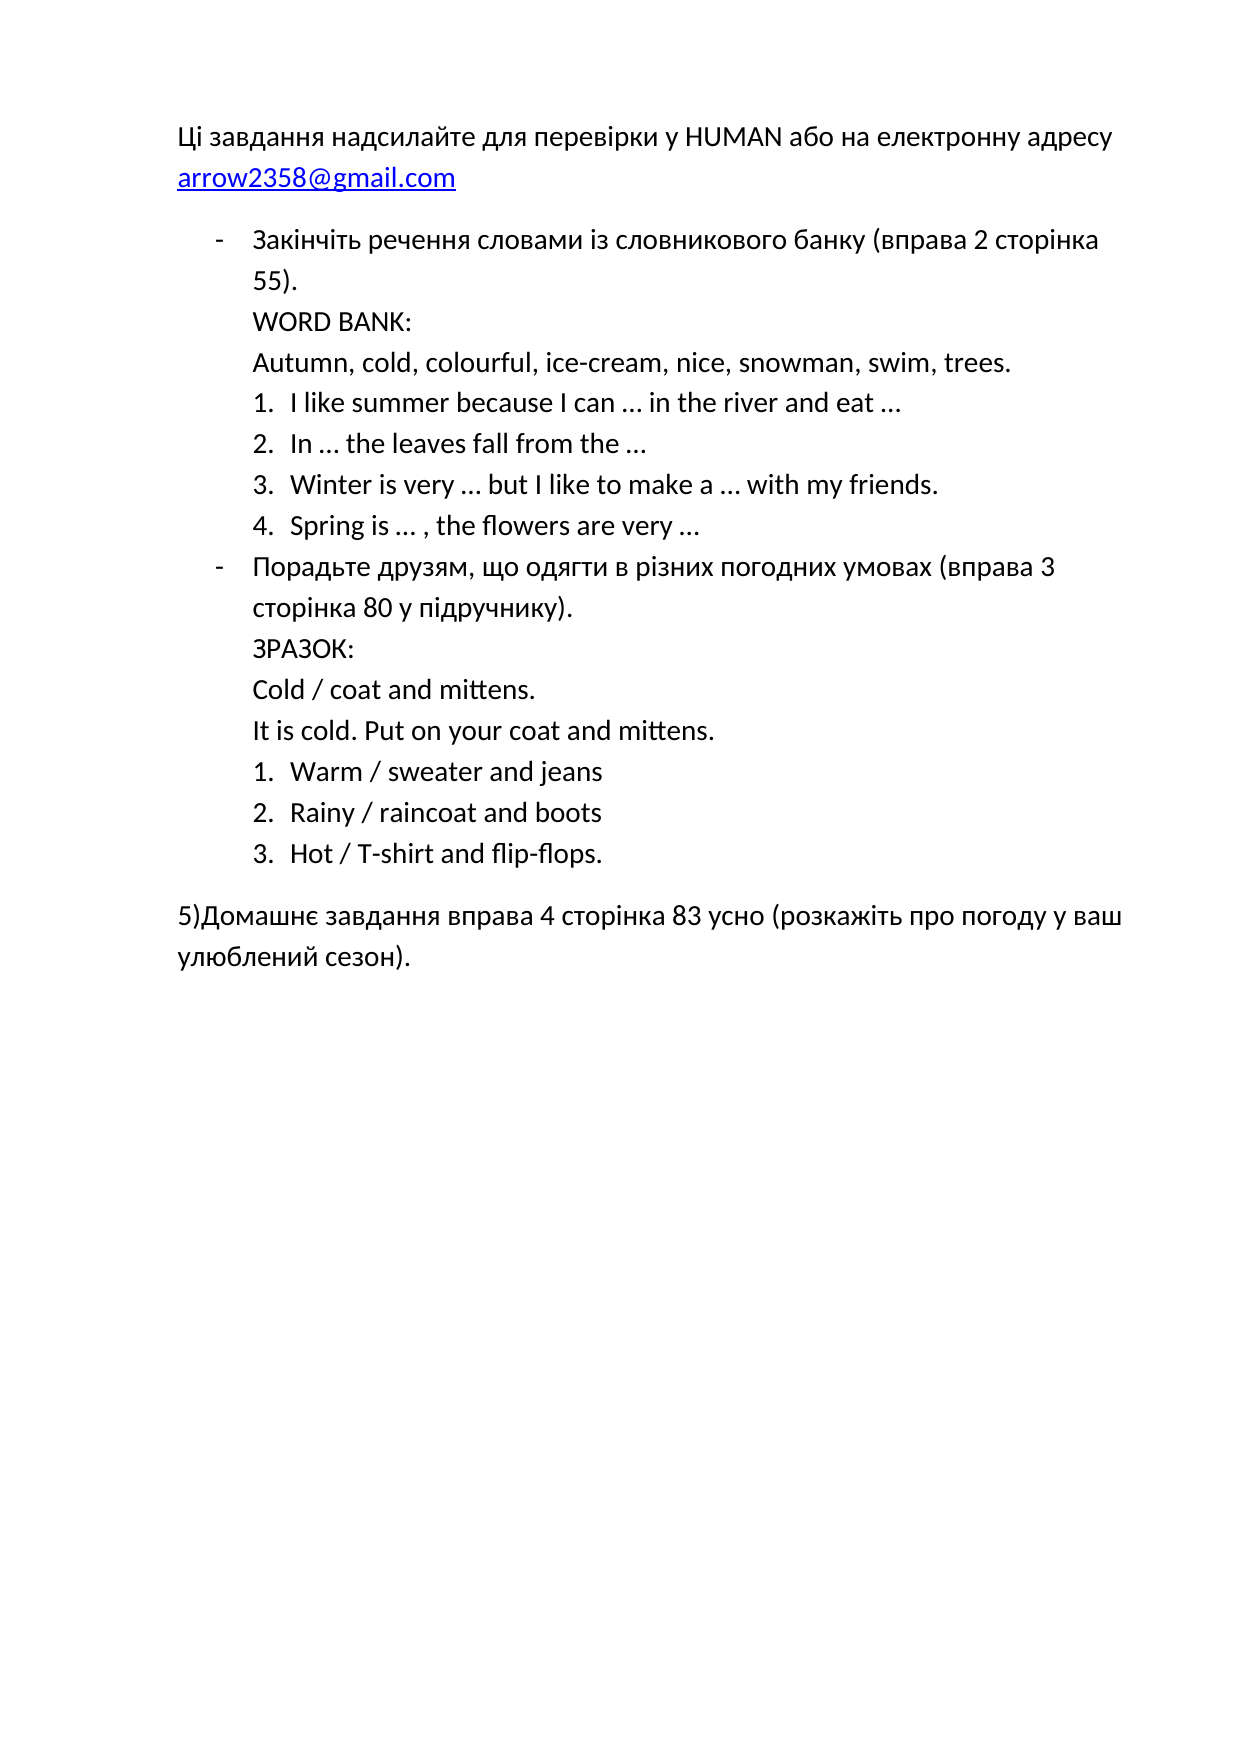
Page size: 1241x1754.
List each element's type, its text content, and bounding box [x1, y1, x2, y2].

list It is cold. Put on your coat and mittens. [252, 712, 1152, 748]
list Spring is … , the flowers are very … [252, 507, 1152, 543]
list Warm / sweater and jeans [252, 753, 1152, 789]
list Порадьте друзям, що одягти в різних погодних умовах (вправа 3 сторінка 80 у підручнику). [215, 548, 1152, 625]
list I like summer because I can … in the river and eat … [252, 384, 1152, 420]
list In … the leaves fall from the … [252, 426, 1152, 461]
list Winter is very … but I like to make a … with my friends. [252, 466, 1152, 502]
list Hot / T-shirt and flip-flops. [252, 835, 1152, 871]
list Autumn, cold, colourful, ice-cream, nice, snowman, swim, trees. [252, 344, 1152, 379]
text 5)Домашнє завдання вправа 4 сторінка 83 усно (розкажіть про погоду у ваш улюблений сезон). [177, 897, 1152, 973]
list Rainy / raincoat and boots [252, 794, 1152, 829]
list ЗРАЗОК: [252, 630, 1152, 666]
list WORD BANK: [252, 303, 1152, 338]
list Cold / coat and mittens. [252, 671, 1152, 707]
text Ці завдання надсилайте для перевірки у HUMAN або на електронну адресу arrow2358@gmail.com [177, 118, 1152, 195]
list Закінчіть речення словами із словникового банку (вправа 2 сторінка 55). [215, 221, 1152, 297]
